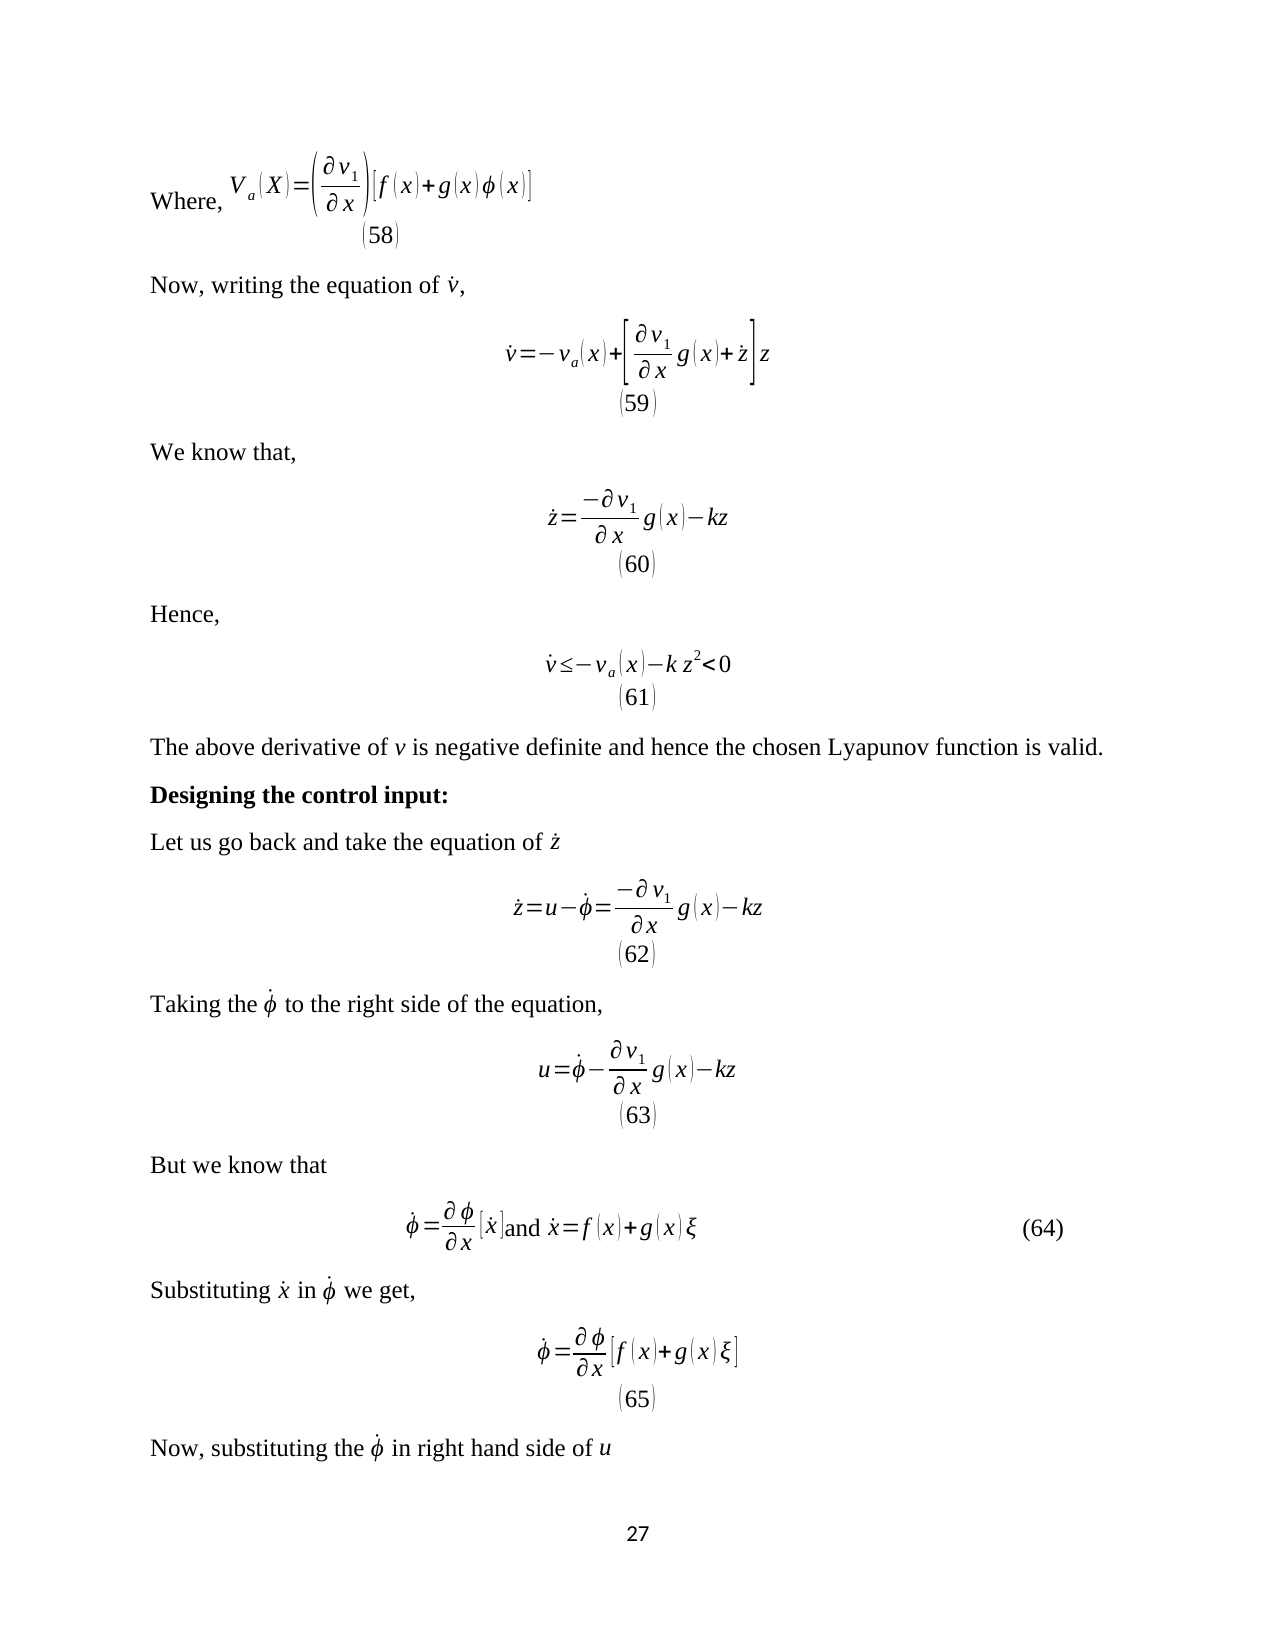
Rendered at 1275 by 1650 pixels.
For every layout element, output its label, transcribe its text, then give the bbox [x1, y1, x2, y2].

text Now, writing the equation of , [150, 270, 1125, 299]
text and (64) [150, 1198, 1125, 1257]
text Hence, [150, 599, 1125, 627]
text The above derivative of v is negative definite and hence the chosen Lyapunov function is valid. [150, 732, 1125, 761]
text Let us go back and take the equation of [150, 827, 1125, 856]
text Where, [150, 150, 1125, 251]
text Now, substituting the in right hand side of [150, 1433, 1125, 1462]
text Designing the control input: [150, 780, 1125, 808]
text Taking the to the right side of the equation, [150, 988, 1125, 1017]
text But we know that [150, 1150, 1125, 1179]
text Substituting in we get, [150, 1276, 1125, 1304]
text We know that, [150, 437, 1125, 466]
